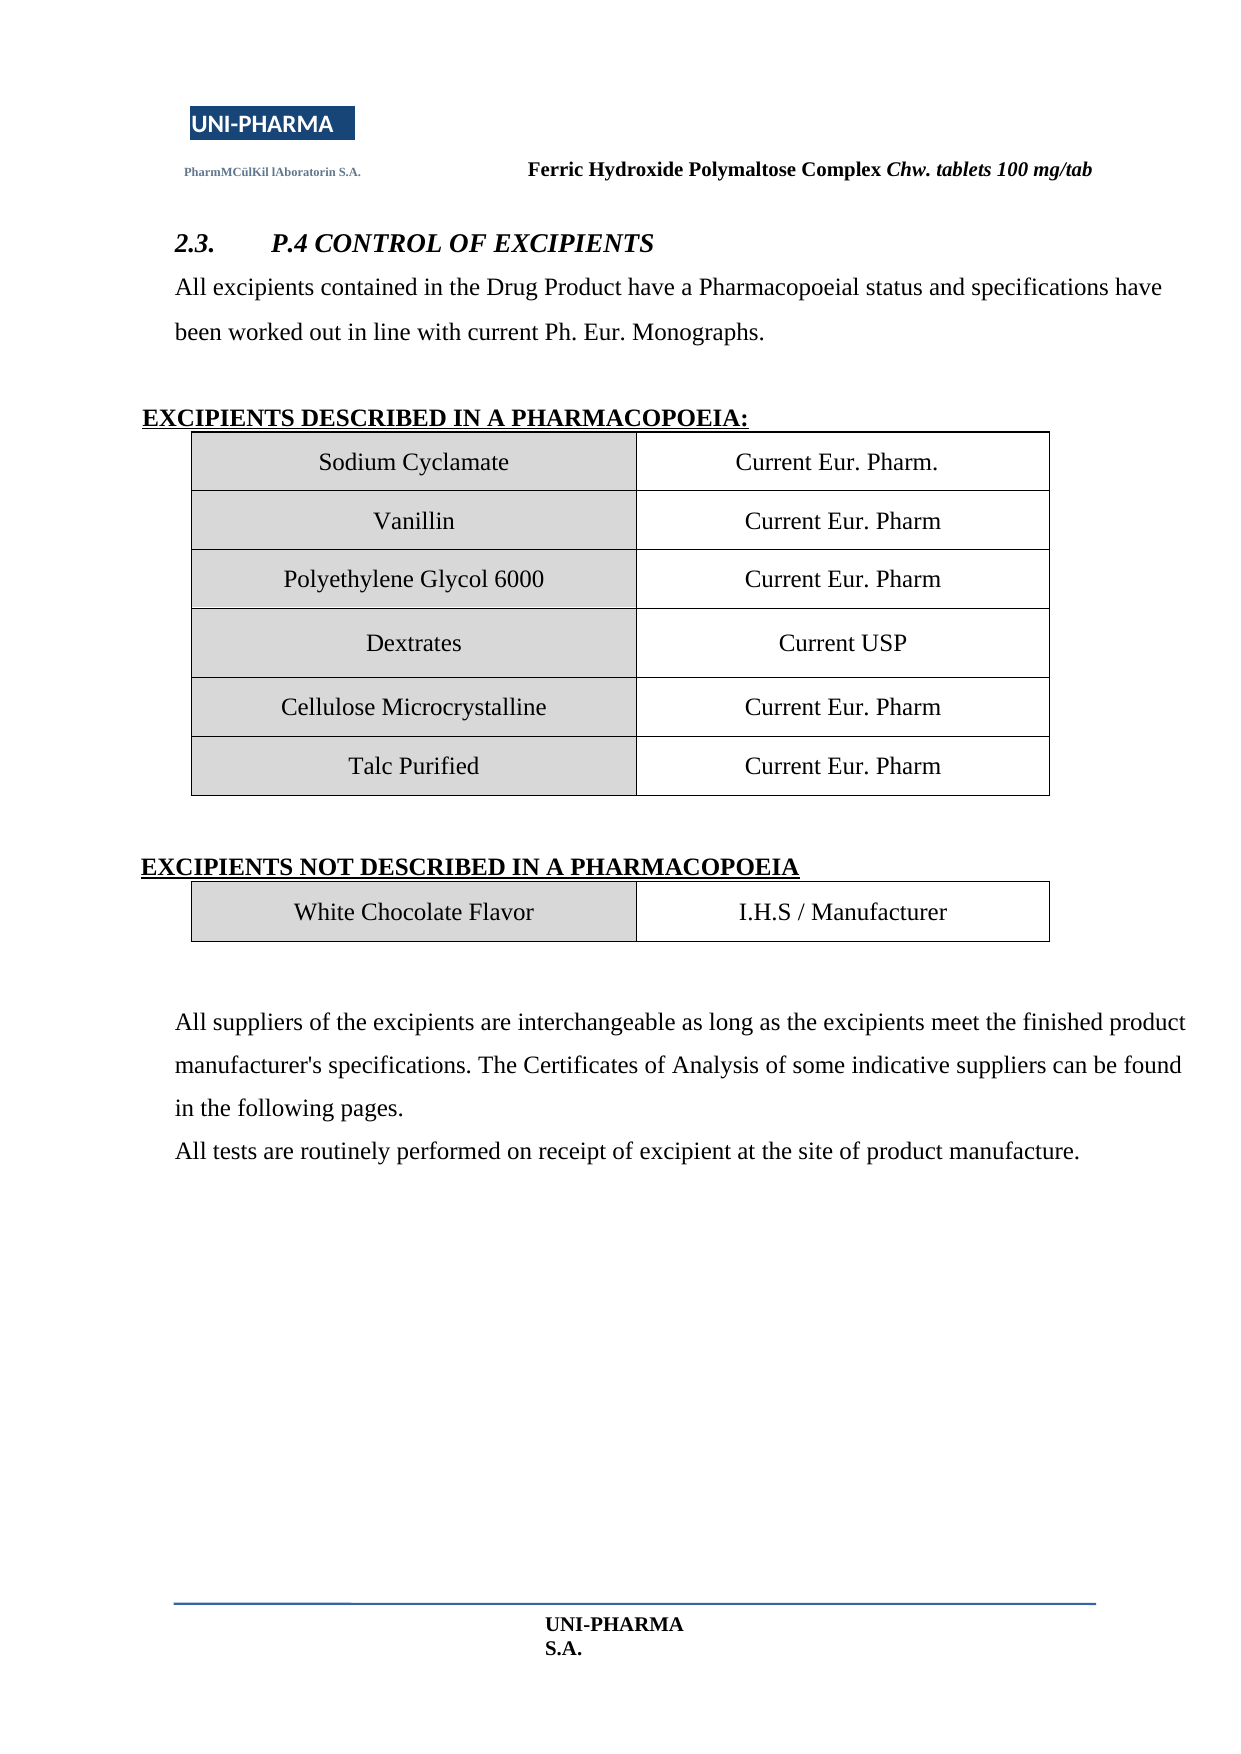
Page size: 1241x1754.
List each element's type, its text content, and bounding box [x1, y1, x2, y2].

table_cell Cellulose Microcrystalline [192, 678, 636, 736]
table_cell Current Eur. Pharm [637, 737, 1049, 795]
table_cell Talc Purified [192, 737, 636, 795]
table_header Current Eur. Pharm. [637, 433, 1049, 490]
table_cell Vanillin [192, 491, 636, 549]
text EXCIPIENTS NOT DESCRIBED IN A PHARMACOPOEIA [141, 852, 1191, 881]
table_cell Current Eur. Pharm [637, 550, 1049, 607]
table_header Sodium Cyclamate [192, 433, 636, 490]
text All tests are routinely performed on receipt of excipient at the site of product manufacture. [174, 1136, 1191, 1165]
table_header White Chocolate Flavor [192, 882, 636, 941]
table_header I.H.S / Manufacturer [637, 882, 1049, 941]
table_cell Polyethylene Glycol 6000 [192, 550, 636, 607]
table_cell Current Eur. Pharm [637, 491, 1049, 549]
table_cell Current Eur. Pharm [637, 678, 1049, 736]
list P.4 CONTROL OF EXCIPIENTS [174, 228, 1191, 259]
text All suppliers of the excipients are interchangeable as long as the excipients meet the finished product manufacturer's specifications. The Certificates of Analysis of some indicative suppliers can be found in the following pages. [174, 1007, 1191, 1122]
text EXCIPIENTS DESCRIBED IN A PHARMACOPOEIA: [142, 403, 1191, 431]
text All excipients contained in the Drug Product have a Pharmacopoeial status and specifications have been worked out in line with current Ph. Eur. Monographs. [174, 272, 1191, 345]
table_cell Dextrates [192, 609, 636, 677]
table_cell Current USP [637, 609, 1049, 677]
